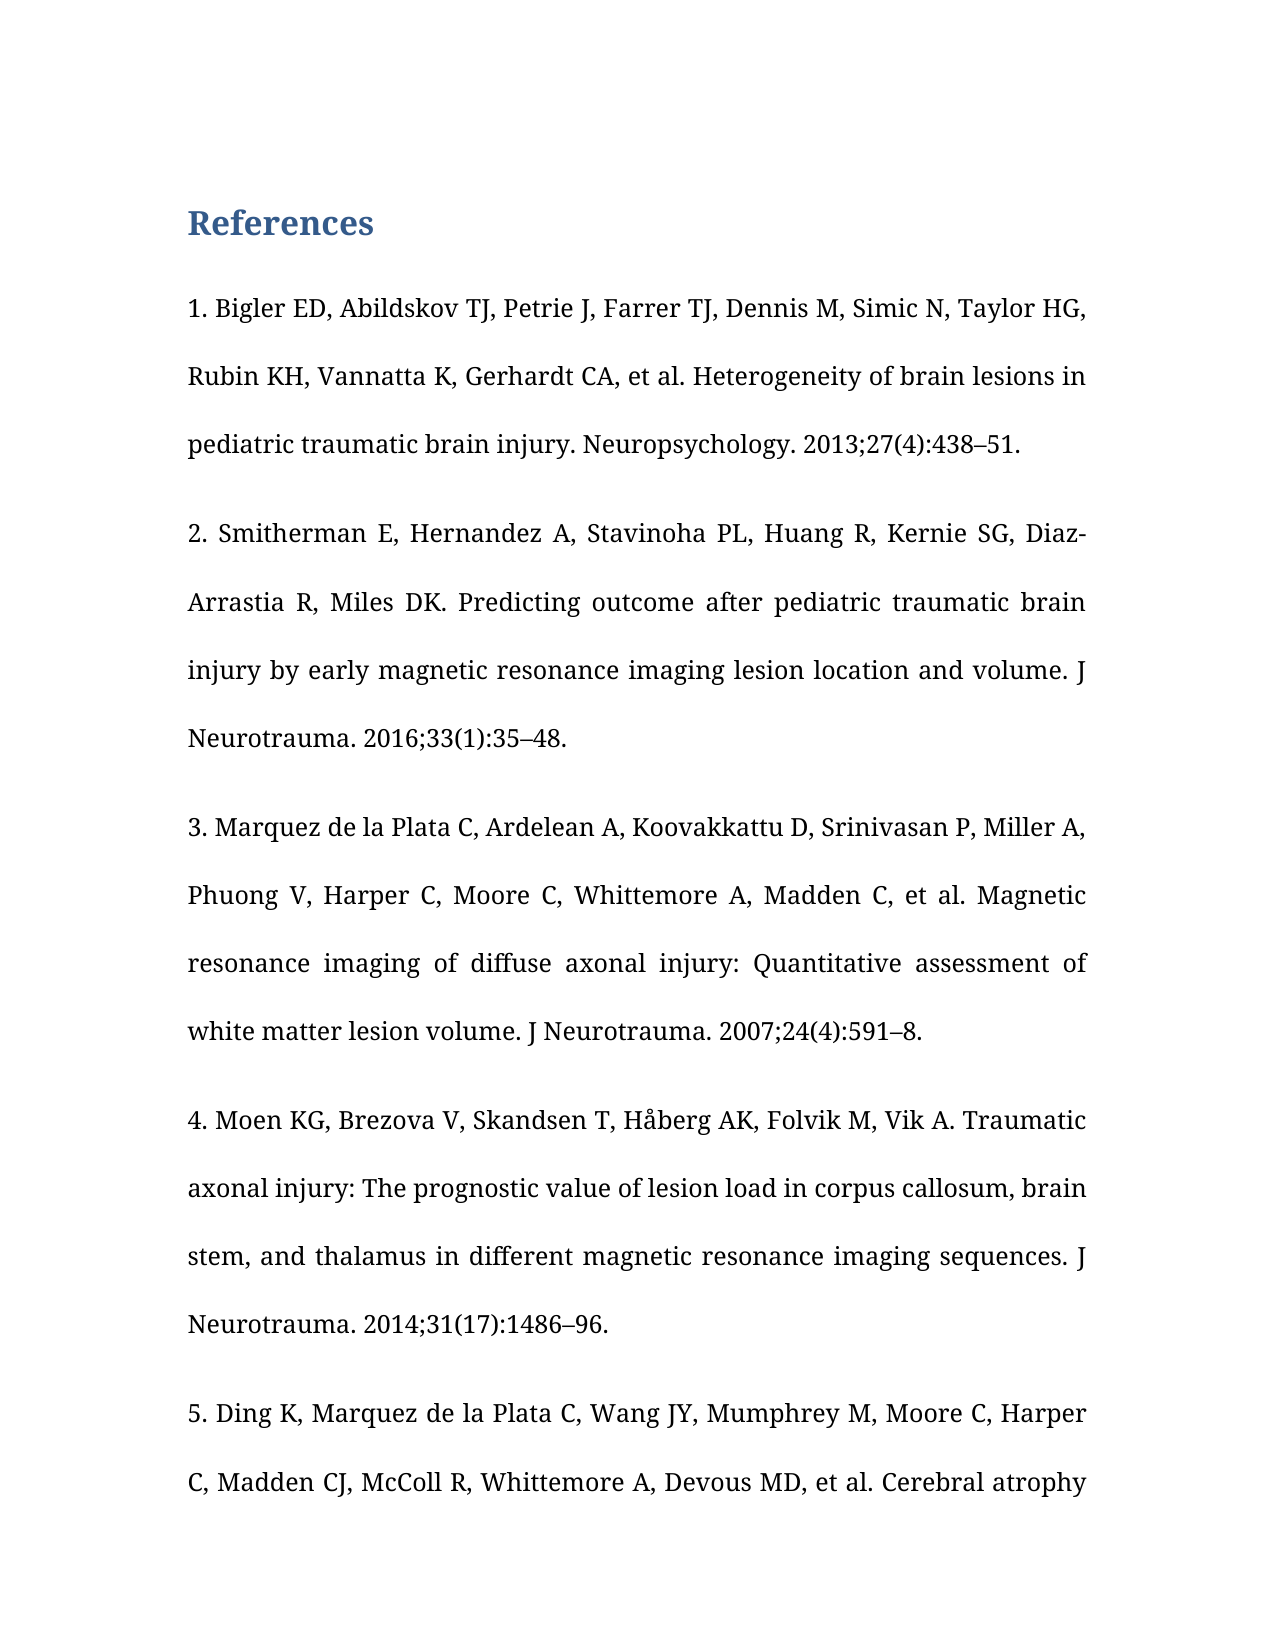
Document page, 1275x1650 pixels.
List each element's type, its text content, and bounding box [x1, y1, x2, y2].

text 3. Marquez de la Plata C, Ardelean A, Koovakkattu D, Srinivasan P, Miller A, Phuong V, Harper C, Moore C, Whittemore A, Madden C, et al. Magnetic resonance imaging of diffuse axonal injury: Quantitative assessment of white matter lesion volume. J Neurotrauma. 2007;24(4):591–8. [187, 809, 1087, 1048]
text 2. Smitherman E, Hernandez A, Stavinoha PL, Huang R, Kernie SG, Diaz-Arrastia R, Miles DK. Predicting outcome after pediatric traumatic brain injury by early magnetic resonance imaging lesion location and volume. J Neurotrauma. 2016;33(1):35–48. [187, 516, 1087, 754]
text 1. Bigler ED, Abildskov TJ, Petrie J, Farrer TJ, Dennis M, Simic N, Taylor HG, Rubin KH, Vannatta K, Gerhardt CA, et al. Heterogeneity of brain lesions in pediatric traumatic brain injury. Neuropsychology. 2013;27(4):438–51. [187, 291, 1087, 461]
text 4. Moen KG, Brezova V, Skandsen T, Håberg AK, Folvik M, Vik A. Traumatic axonal injury: The prognostic value of lesion load in corpus callosum, brain stem, and thalamus in different magnetic resonance imaging sequences. J Neurotrauma. 2014;31(17):1486–96. [187, 1103, 1087, 1341]
subtitle References [187, 200, 1087, 245]
